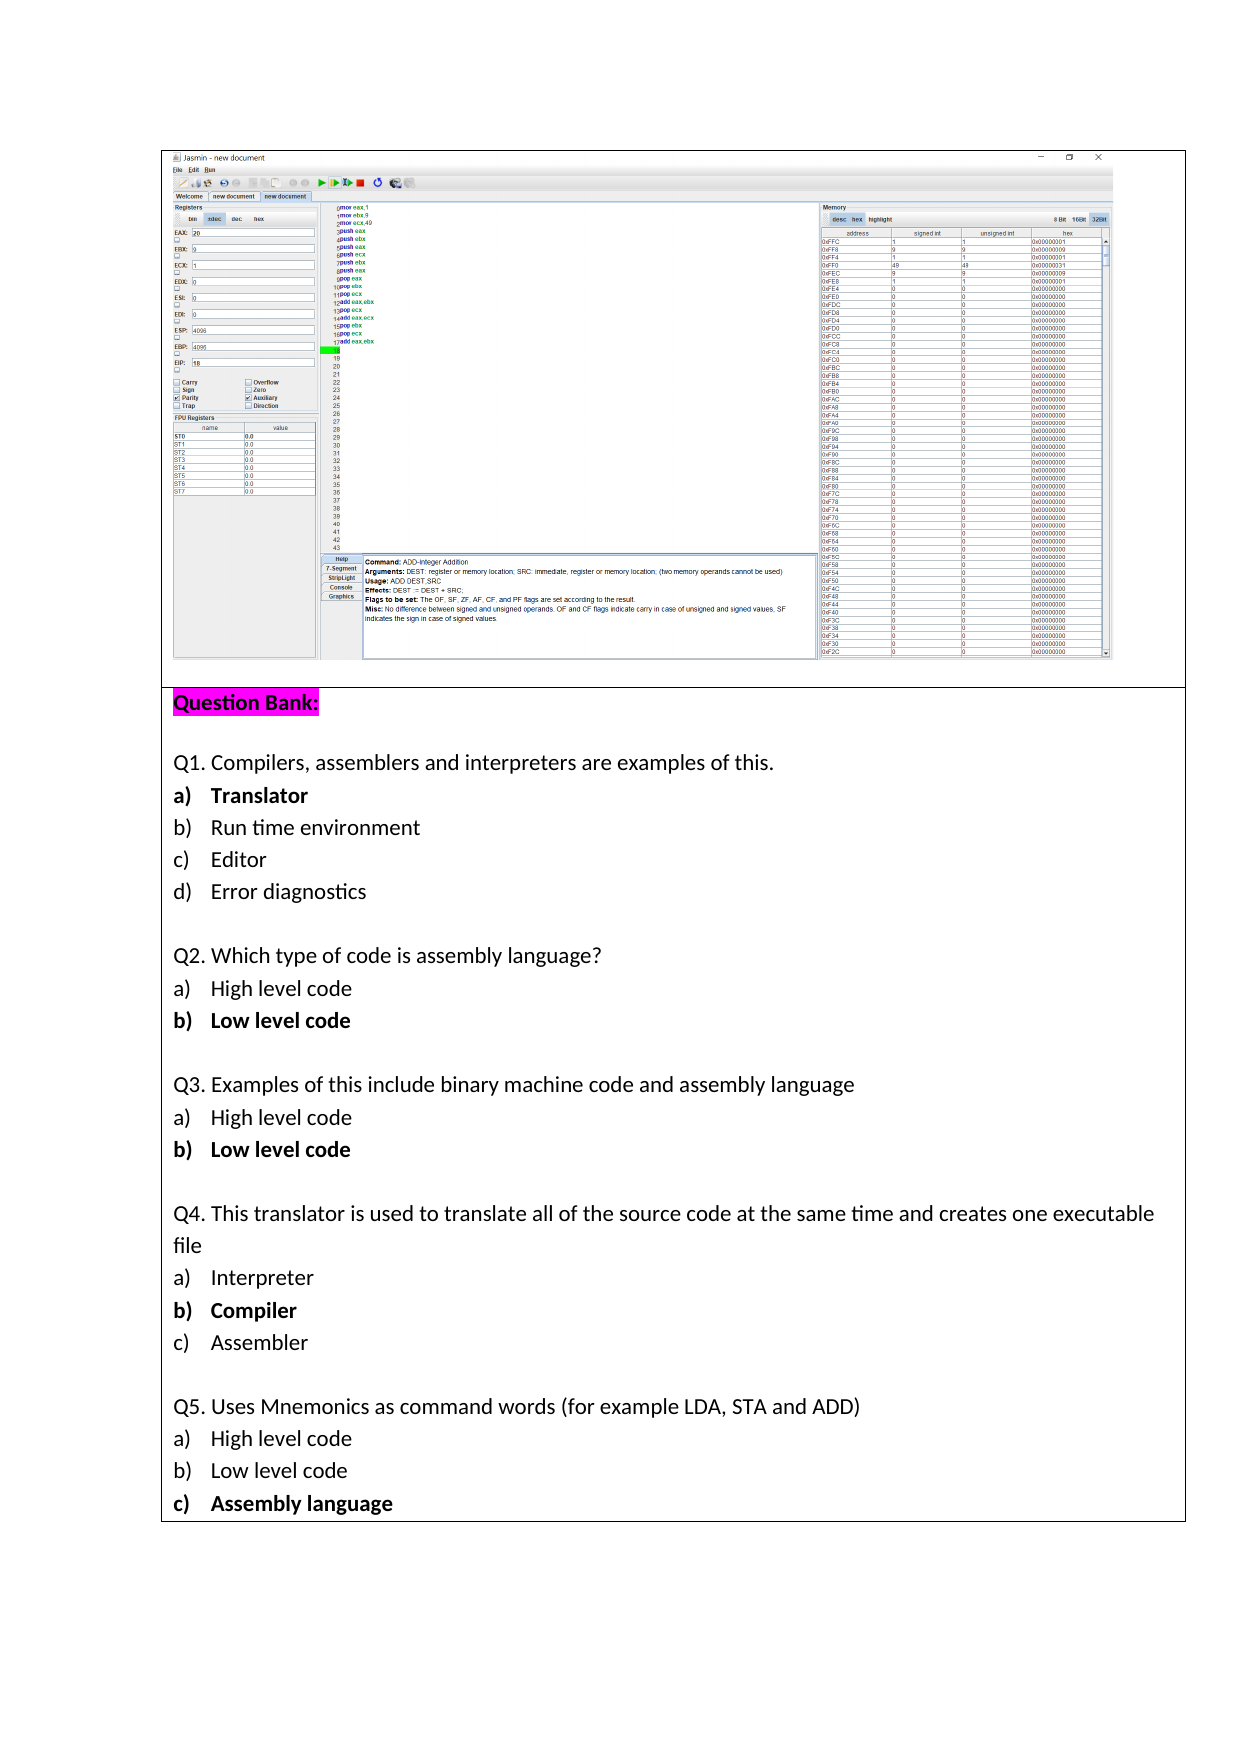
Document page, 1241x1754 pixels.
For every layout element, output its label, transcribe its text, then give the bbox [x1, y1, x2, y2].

table_cell Question Bank: Q1. Compilers, assemblers and interpreters are examples of this. Translator Run time environment Editor Error diagnostics Q2. Which type of code is assembly language? High level code Low level code Q3. Examples of this include binary machine code and assembly language High level code Low level code Q4. This translator is used to translate all of the source code at the same time and creates one executable file Interpreter Compiler Assembler Q5. Uses Mnemonics as command words (for example LDA, STA and ADD) High level code Low level code Assembly language [162, 688, 1185, 1521]
picture [173, 151, 1114, 660]
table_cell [162, 151, 1185, 687]
